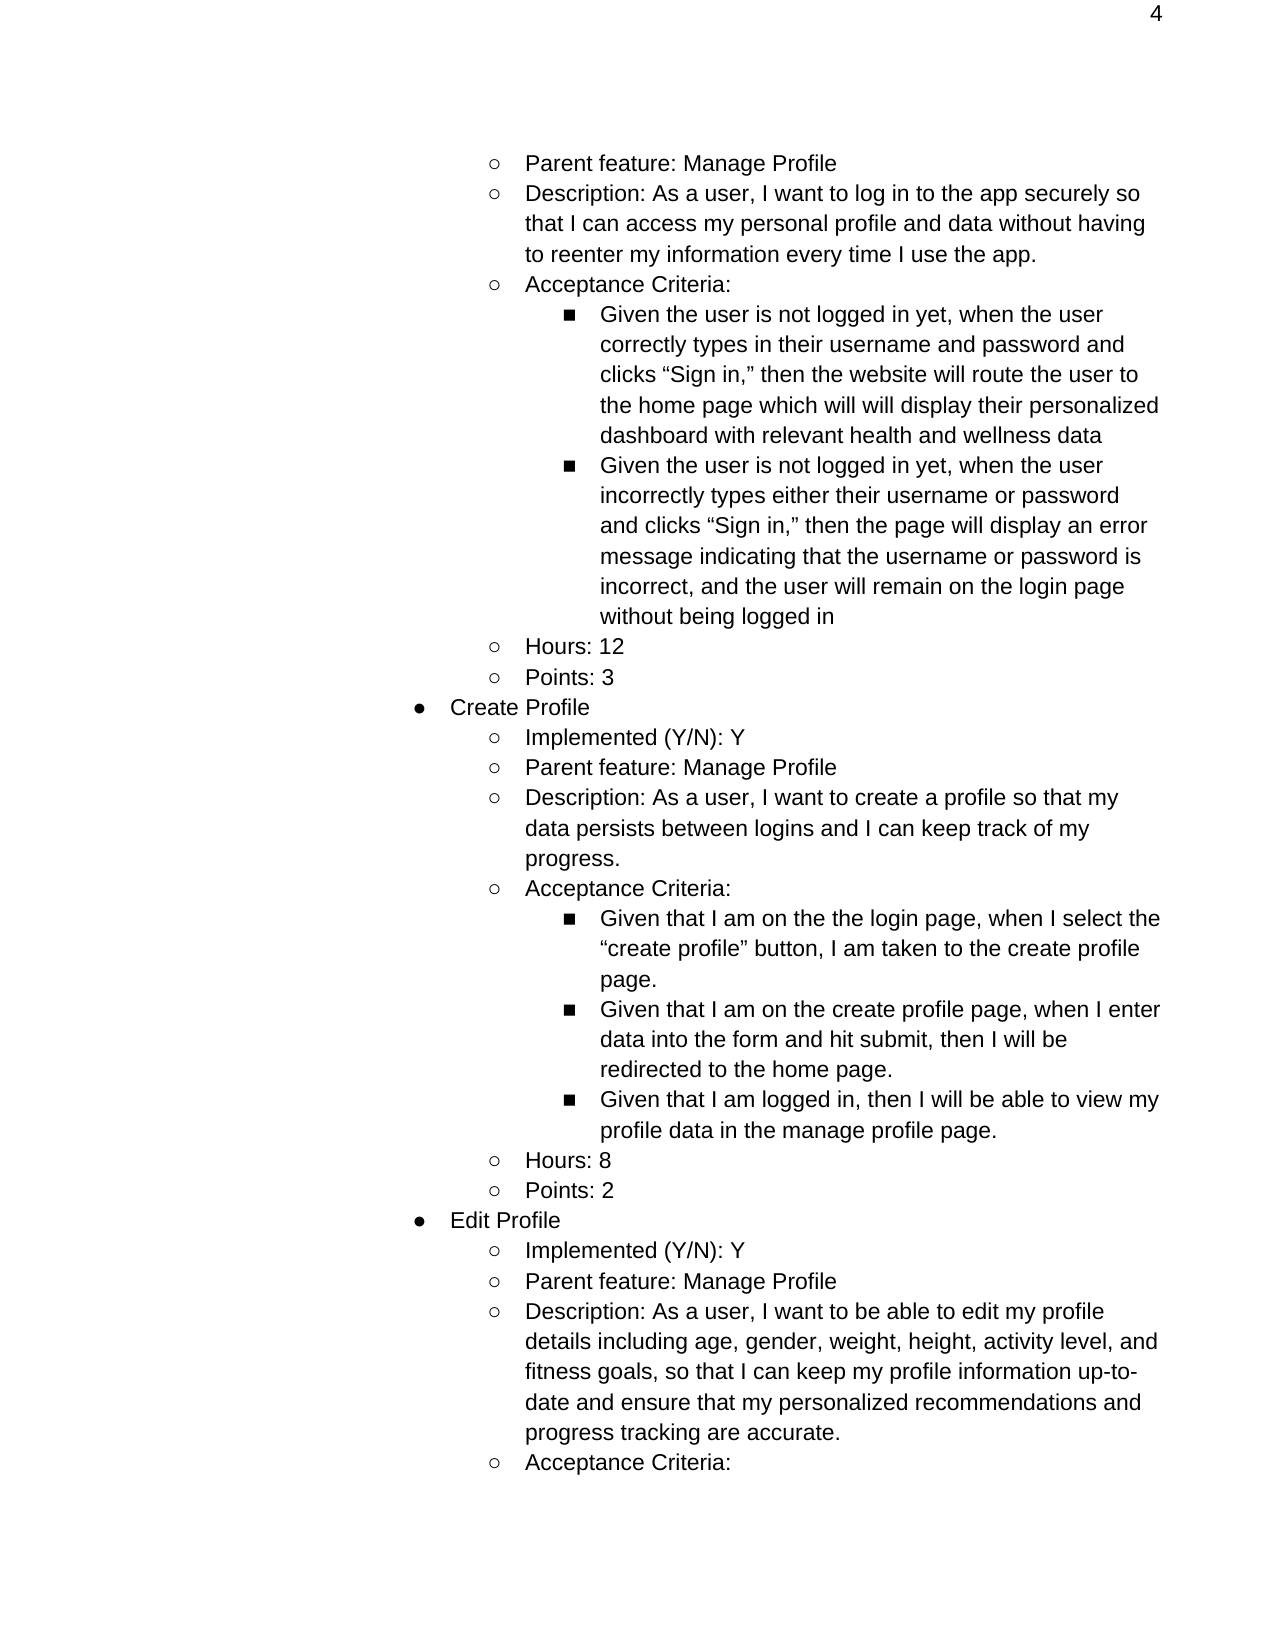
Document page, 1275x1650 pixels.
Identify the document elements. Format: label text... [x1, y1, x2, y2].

list Create Profile [412, 694, 1162, 720]
list Given the user is not logged in yet, when the user correctly types in their username and password and clicks “Sign in,” then the website will route the user to the home page which will will display their personalized dashboard with relevant health and wellness data [562, 301, 1162, 448]
list Description: As a user, I want to be able to edit my profile details including age, gender, weight, height, activity level, and fitness goals, so that I can keep my profile information up-to-date and ensure that my personalized recommendations and progress tracking are accurate. [487, 1298, 1162, 1445]
list Description: As a user, I want to create a profile so that my data persists between logins and I can keep track of my progress. [487, 784, 1162, 871]
list Acceptance Criteria: [487, 271, 1162, 297]
list Hours: 12 [487, 633, 1162, 660]
list Given that I am on the the login page, when I select the “create profile” button, I am taken to the create profile page. [562, 905, 1162, 992]
list Implemented (Y/N): Y [487, 724, 1162, 750]
list Points: 3 [487, 663, 1162, 690]
list Acceptance Criteria: [487, 875, 1162, 901]
list Given that I am logged in, then I will be able to view my profile data in the manage profile page. [562, 1086, 1162, 1143]
list Parent feature: Manage Profile [487, 1268, 1162, 1294]
list Parent feature: Manage Profile [487, 150, 1162, 176]
list Given the user is not logged in yet, when the user incorrectly types either their username or password and clicks “Sign in,” then the page will display an error message indicating that the username or password is incorrect, and the user will remain on the login page without being logged in [562, 452, 1162, 629]
list Given that I am on the create profile page, when I enter data into the form and hit submit, then I will be redirected to the home page. [562, 996, 1162, 1083]
list Description: As a user, I want to log in to the app securely so that I can access my personal profile and data without having to reenter my information every time I use the app. [487, 180, 1162, 267]
list Implemented (Y/N): Y [487, 1237, 1162, 1264]
list Parent feature: Manage Profile [487, 754, 1162, 781]
list Points: 2 [487, 1177, 1162, 1203]
list Acceptance Criteria: [487, 1449, 1162, 1475]
list Hours: 8 [487, 1147, 1162, 1173]
list Edit Profile [412, 1207, 1162, 1234]
